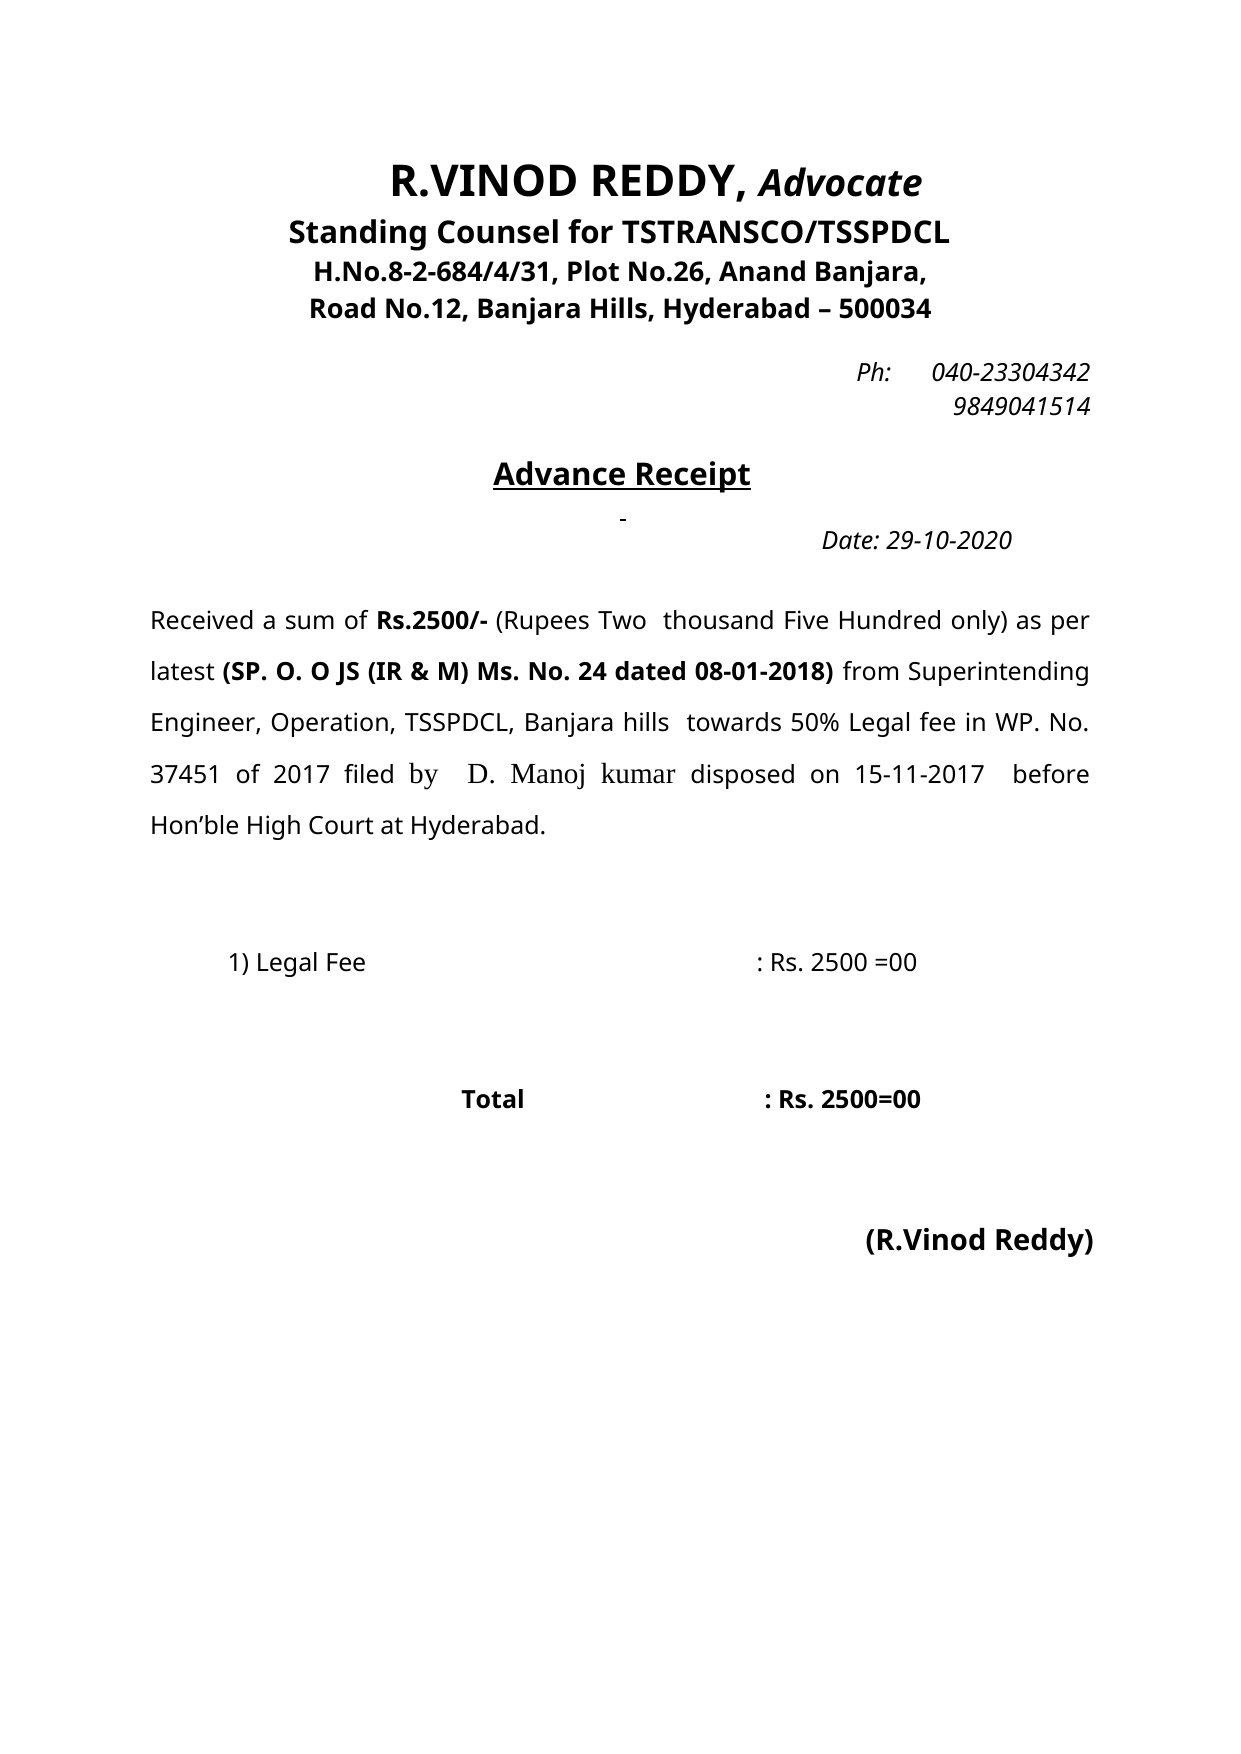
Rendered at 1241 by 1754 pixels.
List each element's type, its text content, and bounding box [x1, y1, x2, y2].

text Standing Counsel for TSTRANSCO/TSSPDCL [227, 209, 1012, 252]
text (R.Vinod Reddy) [677, 1219, 1094, 1259]
text Total : Rs. 2500=00 [227, 1082, 975, 1116]
text Ph: 040-23304342 [150, 355, 1090, 389]
text Road No.12, Banjara Hills, Hyderabad – 500034 [150, 289, 1090, 326]
text H.No.8-2-684/4/31, Plot No.26, Anand Banjara, [150, 252, 1090, 289]
text R.VINOD REDDY, Advocate [227, 150, 1012, 209]
text 1) Legal Fee : Rs. 2500 =00 [227, 945, 975, 979]
text 9849041514 [150, 389, 1090, 423]
text Received a sum of Rs.2500/- (Rupees Two thousand Five Hundred only) as per latest (SP. O. O JS (IR & M) Ms. No. 24 dated 08-01-2018) from Superintending Engineer, Operation, TSSPDCL, Banjara hills towards 50% Legal fee in WP. No. 37451 of 2017 filed by D. Manoj kumar disposed on 15-11-2017 before Hon’ble High Court at Hyderabad. [150, 603, 1090, 841]
text Advance Receipt [150, 452, 1094, 494]
text Date: 29-10-2020 [227, 523, 1012, 557]
